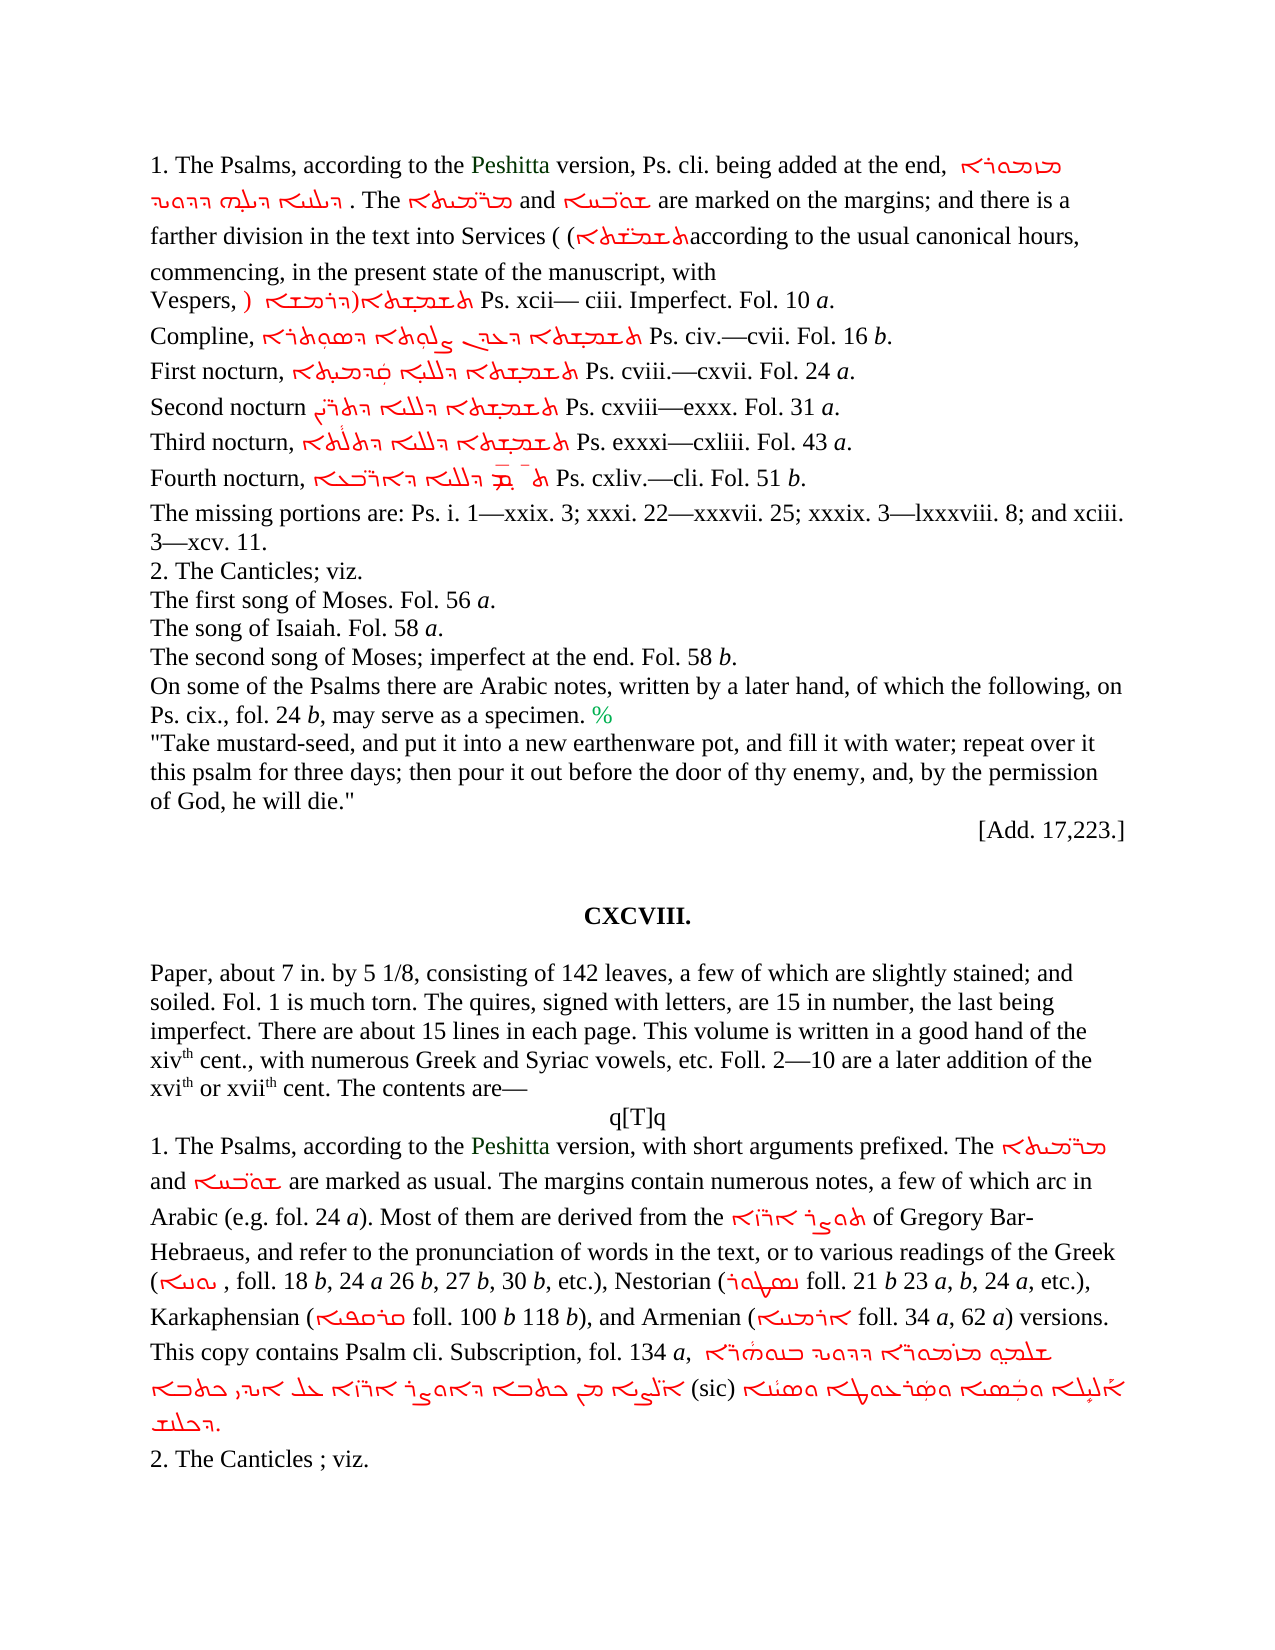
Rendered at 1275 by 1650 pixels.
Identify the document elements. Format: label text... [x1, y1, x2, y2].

text Second nocturn ܬܫܡ̣ܫܬܐ ܕܠܠܝܐ ܕܬܪ̈ܝܢ Ps. cxviii—exxx. Fol. 31 a. [150, 392, 1125, 427]
text 2. The Canticles ; viz. [150, 1444, 1125, 1473]
text 2. The Canticles; viz. [150, 556, 1125, 585]
text Third nocturn, ܬܫܡ̣ܫܬܐ ܕܠܠܝܐ ܕܬܠܵܬܐ Ps. exxxi—cxliii. Fol. 43 a. [150, 427, 1125, 463]
text The second song of Moses; imperfect at the end. Fol. 58 b. [150, 642, 1125, 671]
text q[T]q [150, 1102, 1125, 1131]
text Vespers, ) ܬܫܡ̣ܫܬܐ(ܕܪܡܫܐ Ps. xcii— ciii. Imperfect. Fol. 10 a. [150, 285, 1125, 321]
text Fourth nocturn, ܬ܏ܫ̣ܡ ܕܠܠܝܐ ܕܐܪ̈ܒܥܐ Ps. cxliv.—cli. Fol. 51 b. [150, 463, 1125, 498]
text The missing portions are: Ps. i. 1—xxix. 3; xxxi. 22—xxxvii. 25; xxxix. 3—lxxxviii. 8; and xciii. 3—xcv. 11. [150, 498, 1125, 556]
text CXCVIII. [150, 901, 1125, 930]
text "Take mustard-seed, and put it into a new earthenware pot, and fill it with water; repeat over it this psalm for three days; then pour it out before the door of thy enemy, and, by the permission of God, he will die." [150, 728, 1125, 815]
text [Add. 17,223.] [150, 815, 1125, 843]
text Compline, ܬܫܡ̣ܫܬܐ ܕܥܕܢ ܨܠܘܼܬܐ ܕܣܘܼܬܪܐ Ps. civ.—cvii. Fol. 16 b. [150, 321, 1125, 356]
text On some of the Psalms there are Arabic notes, written by a later hand, of which the following, on Ps. cix., fol. 24 b, may serve as a specimen. % [150, 671, 1125, 728]
text 1. The Psalms, according to the Peshitta version, with short arguments prefixed. The ܡܪ̈ܡܝܬܐ and ܫܘ̈ܒܚܐ are marked as usual. The margins contain numerous notes, a few of which arc in Arabic (e.g. fol. 24 a). Most of them are derived from the ܬܘܨܪ ܐܪ̈ܙܐ of Gregory Bar-Hebraeus, and refer to the pronunciation of words in the text, or to various readings of the Greek (ܝܘܢܝܐ , foll. 18 b, 24 a 26 b, 27 b, 30 b, etc.), Nestorian (ܢܣܛܘܪ foll. 21 b 23 a, b, 24 a, etc.), Karkaphensian (ܩܪܩܦܝܐ foll. 100 b 118 b), and Armenian (ܐܪܡܢܝܐ foll. 34 a, 62 a) versions. This copy contains Psalm cli. Subscription, fol. 134 a, ܫܠܡ̤ܘ ܡܙ̇ܡܘܪ̈ܐ ܕܕܘܝܕ ܒܢܘܗܵܪ̈ܐ ܐ̈ܠܨܝܐ ܡܢ ܟܬܒܐ ܕܐܘܨܪ ܐܪ̈ܙܐ ܥܠ ܐܝܕܝ ܟܬܒܐ (sic) ܐܰܠܝܻܠܐ ܘܒܲܣܝܐ ܘܣܲܪܥܘܛܐ ܘܣܝܵܢܐ ܕܟܠܢܫ. [150, 1131, 1125, 1444]
text First nocturn, ܬܫܡ̣ܫܬܐ ܕܠܠܝ̣ܐ ܩܲܕܡܝ̣ܬܐ Ps. cviii.—cxvii. Fol. 24 a. [150, 356, 1125, 392]
text Paper, about 7 in. by 5 1/8, consisting of 142 leaves, a few of which are slightly stained; and soiled. Fol. 1 is much torn. The quires, signed with letters, are 15 in number, the last being imperfect. There are about 15 lines in each page. This volume is written in a good hand of the xivth cent., with numerous Greek and Syriac vowels, etc. Foll. 2—10 are a later addition of the xvith or xviith cent. The contents are— [150, 958, 1125, 1102]
text 1. The Psalms, according to the Peshitta version, Ps. cli. being added at the end, ܡܙܡܘܪܐ ܕܝܠܢܝܐ ܕܝܠ̣ܗ ܕܕܘܝܕ . The ܡܪ̈ܡܝܬܐ and ܫܘ̈ܒܚܐ are marked on the margins; and there is a farther division in the text into Services ( (ܬܫܡ̈ܫܬܐaccording to the usual canonical hours, commencing, in the present state of the manuscript, with [150, 150, 1125, 285]
text The song of Isaiah. Fol. 58 a. [150, 613, 1125, 642]
text The first song of Moses. Fol. 56 a. [150, 585, 1125, 613]
